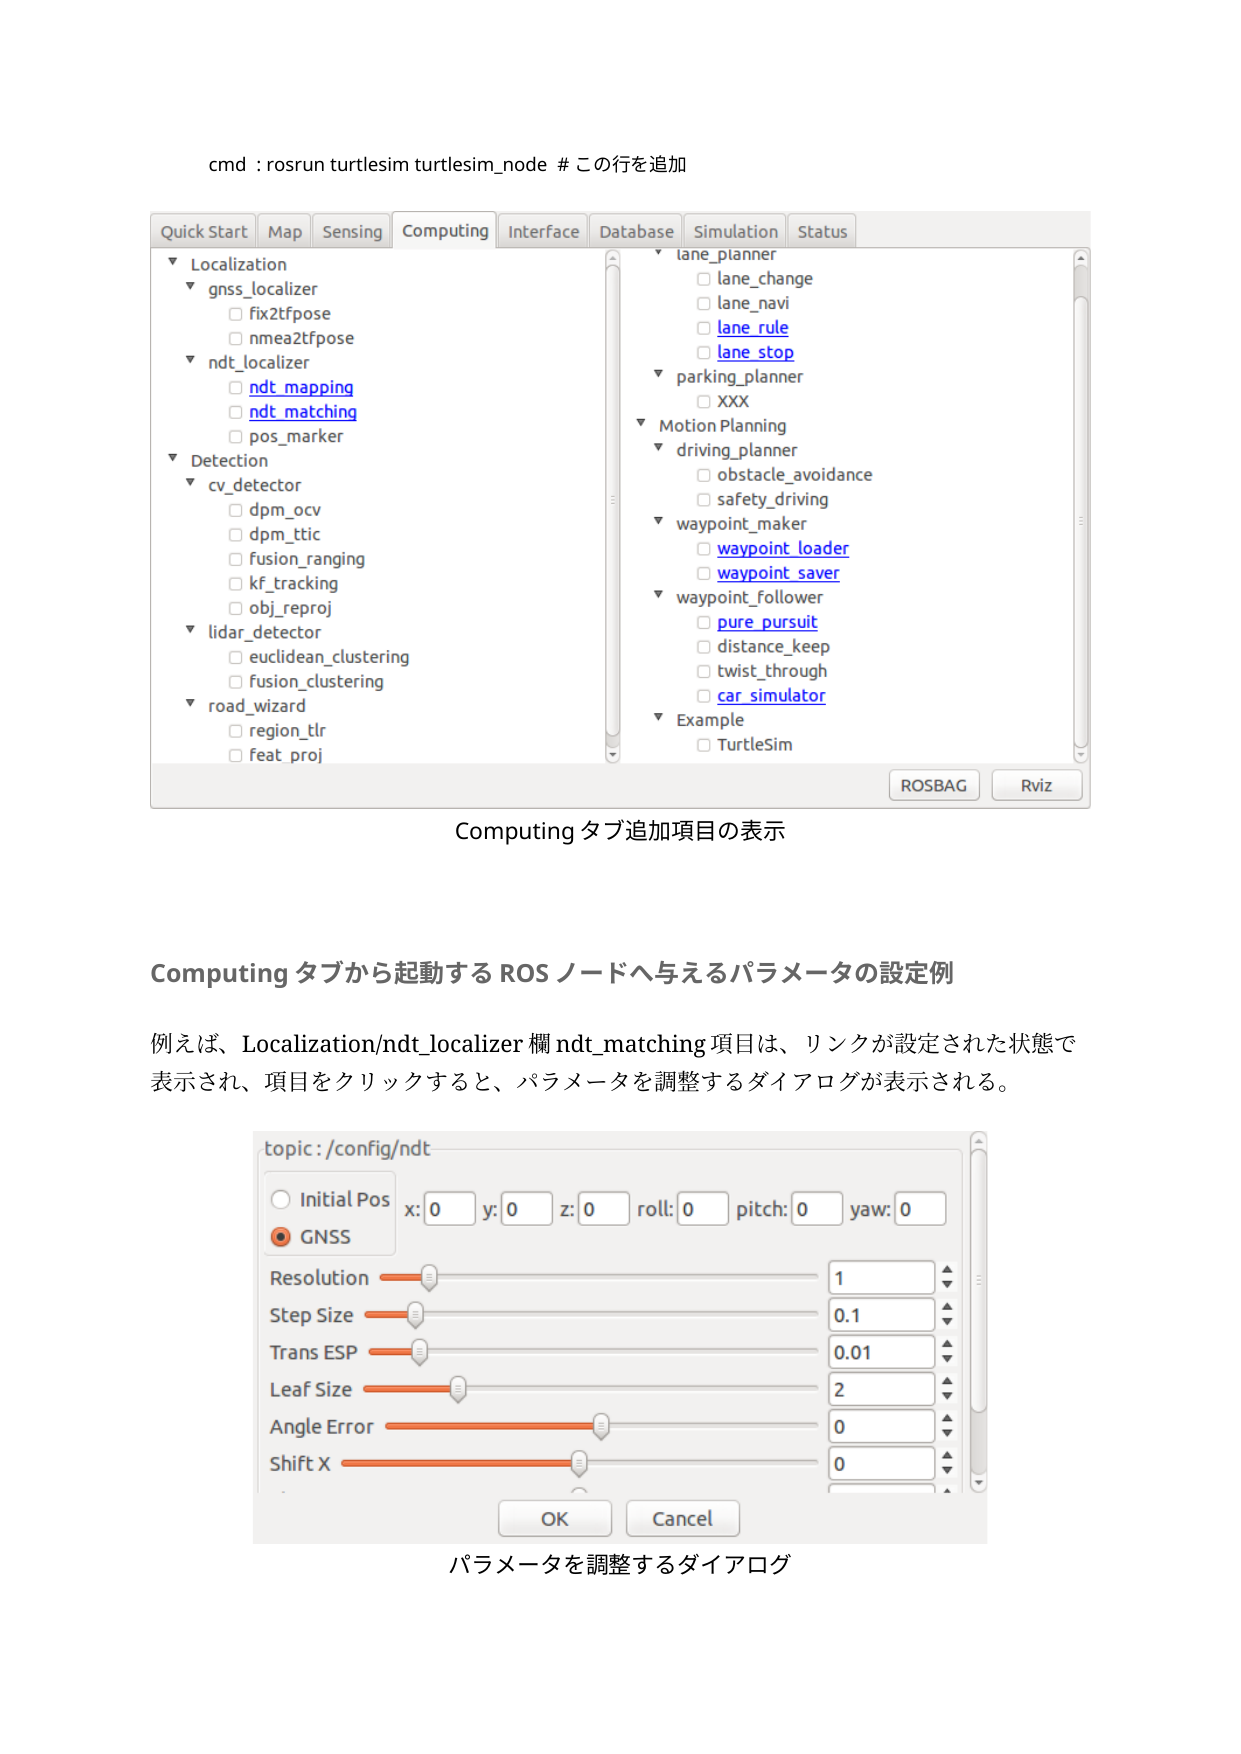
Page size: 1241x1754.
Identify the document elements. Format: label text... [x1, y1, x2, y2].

text パラメータを調整するダイアログ [150, 1547, 1090, 1581]
text Computingタブ追加項目の表示 [150, 813, 1090, 846]
subtitle Computingタブから起動するROSノードへ与えるパラメータの設定例 [150, 954, 1090, 990]
text 例えば、Localization/ndt_localizer欄ndt_matching項目は、リンクが設定された状態で表示され、項目をクリックすると、パラメータを調整するダイアログが表示される。 [150, 1026, 1090, 1097]
text cmd : rosrun turtlesim turtlesim_node # この行を追加 [150, 150, 1090, 177]
picture [150, 211, 1091, 809]
picture [252, 1131, 988, 1544]
